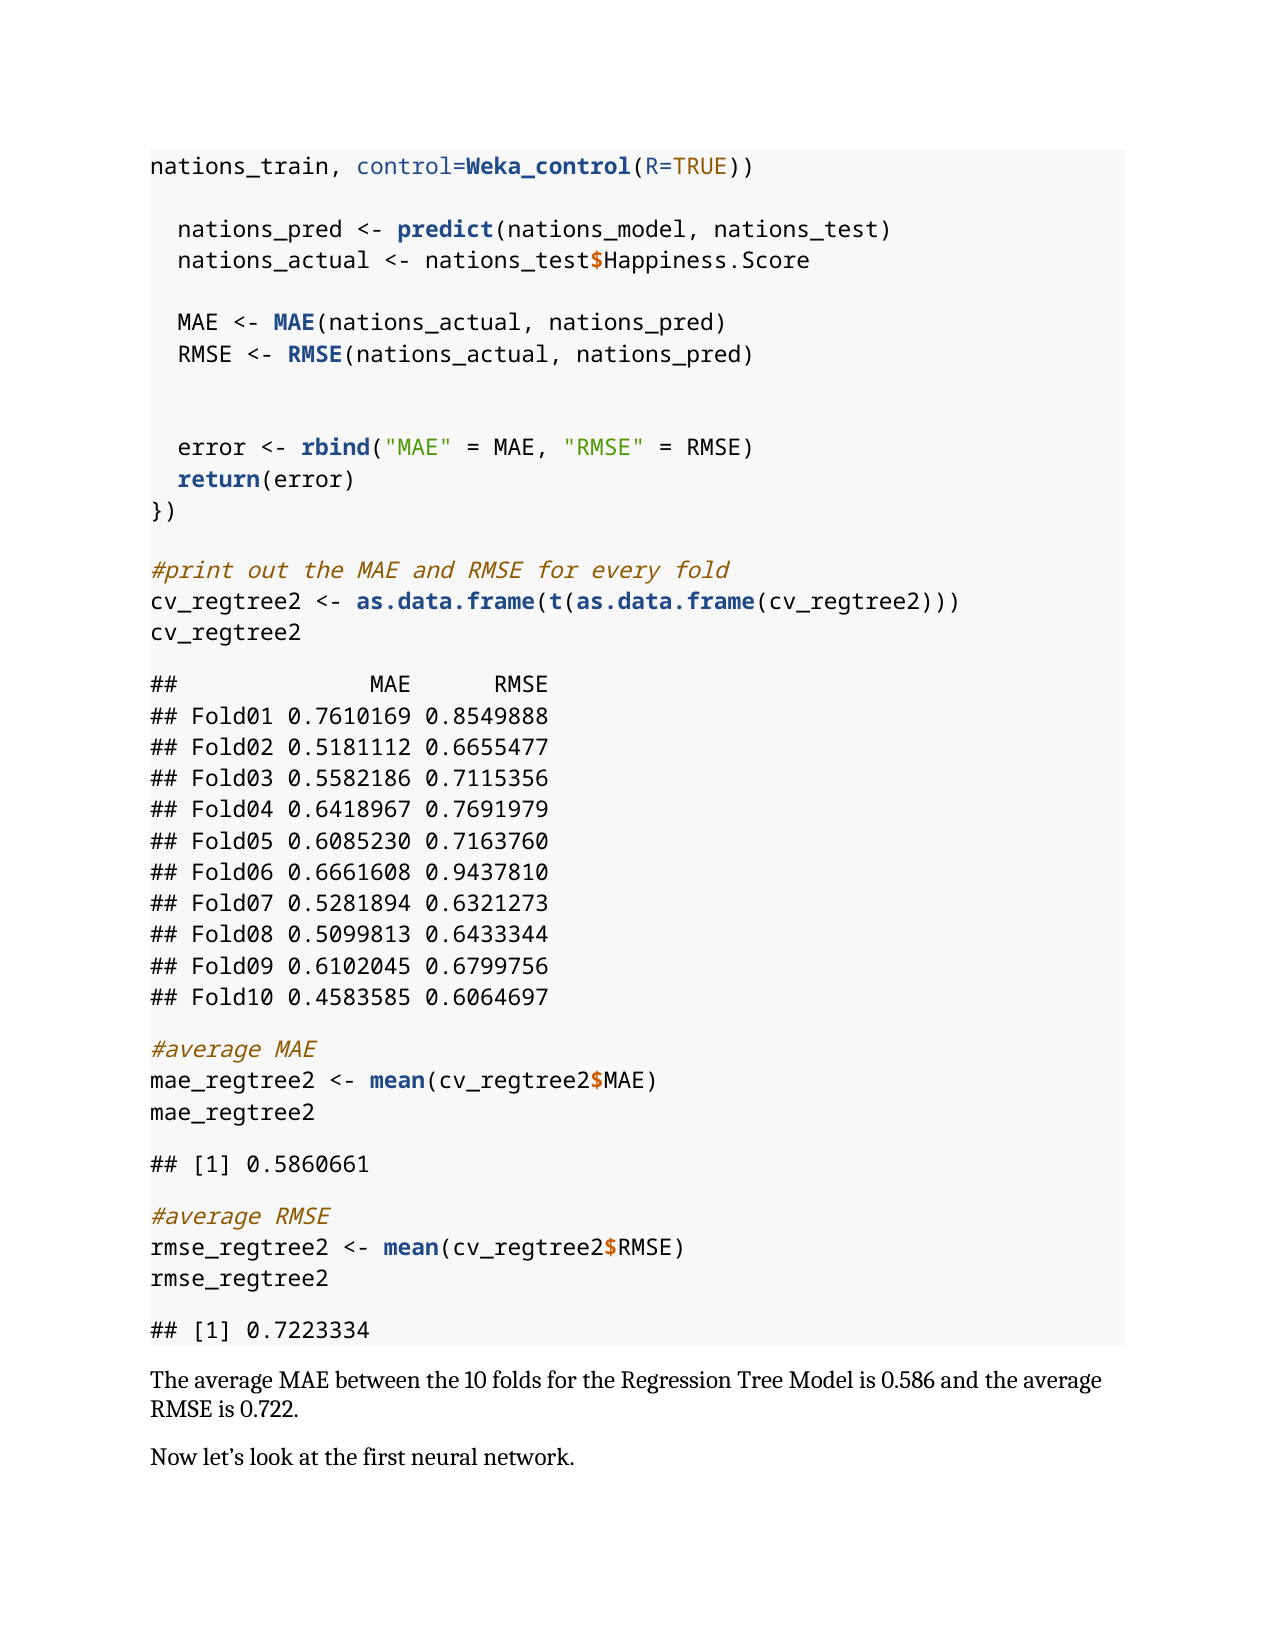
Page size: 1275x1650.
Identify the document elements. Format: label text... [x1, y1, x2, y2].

text #average RMSE rmse_regtree2 <- mean(cv_regtree2$RMSE) rmse_regtree2 [150, 1199, 1125, 1293]
text ## [1] 0.7223334 [150, 1314, 1125, 1345]
text The average MAE between the 10 folds for the Regression Tree Model is 0.586 and the average RMSE is 0.722. [150, 1366, 1125, 1424]
text #average MAE mae_regtree2 <- mean(cv_regtree2$MAE) mae_regtree2 [315, 1033, 1125, 1127]
text Now let’s look at the first neural network. [150, 1442, 1125, 1471]
text ## [1] 0.5860661 [150, 1147, 1125, 1179]
text ## MAE RMSE ## Fold01 0.7610169 0.8549888 ## Fold02 0.5181112 0.6655477 ## Fold03 0.5582186 0.7115356 ## Fold04 0.6418967 0.7691979 ## Fold05 0.6085230 0.7163760 ## Fold06 0.6661608 0.9437810 ## Fold07 0.5281894 0.6321273 ## Fold08 0.5099813 0.6433344 ## Fold09 0.6102045 0.6799756 ## Fold10 0.4583585 0.6064697 [150, 668, 1125, 1012]
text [150, 150, 1125, 647]
